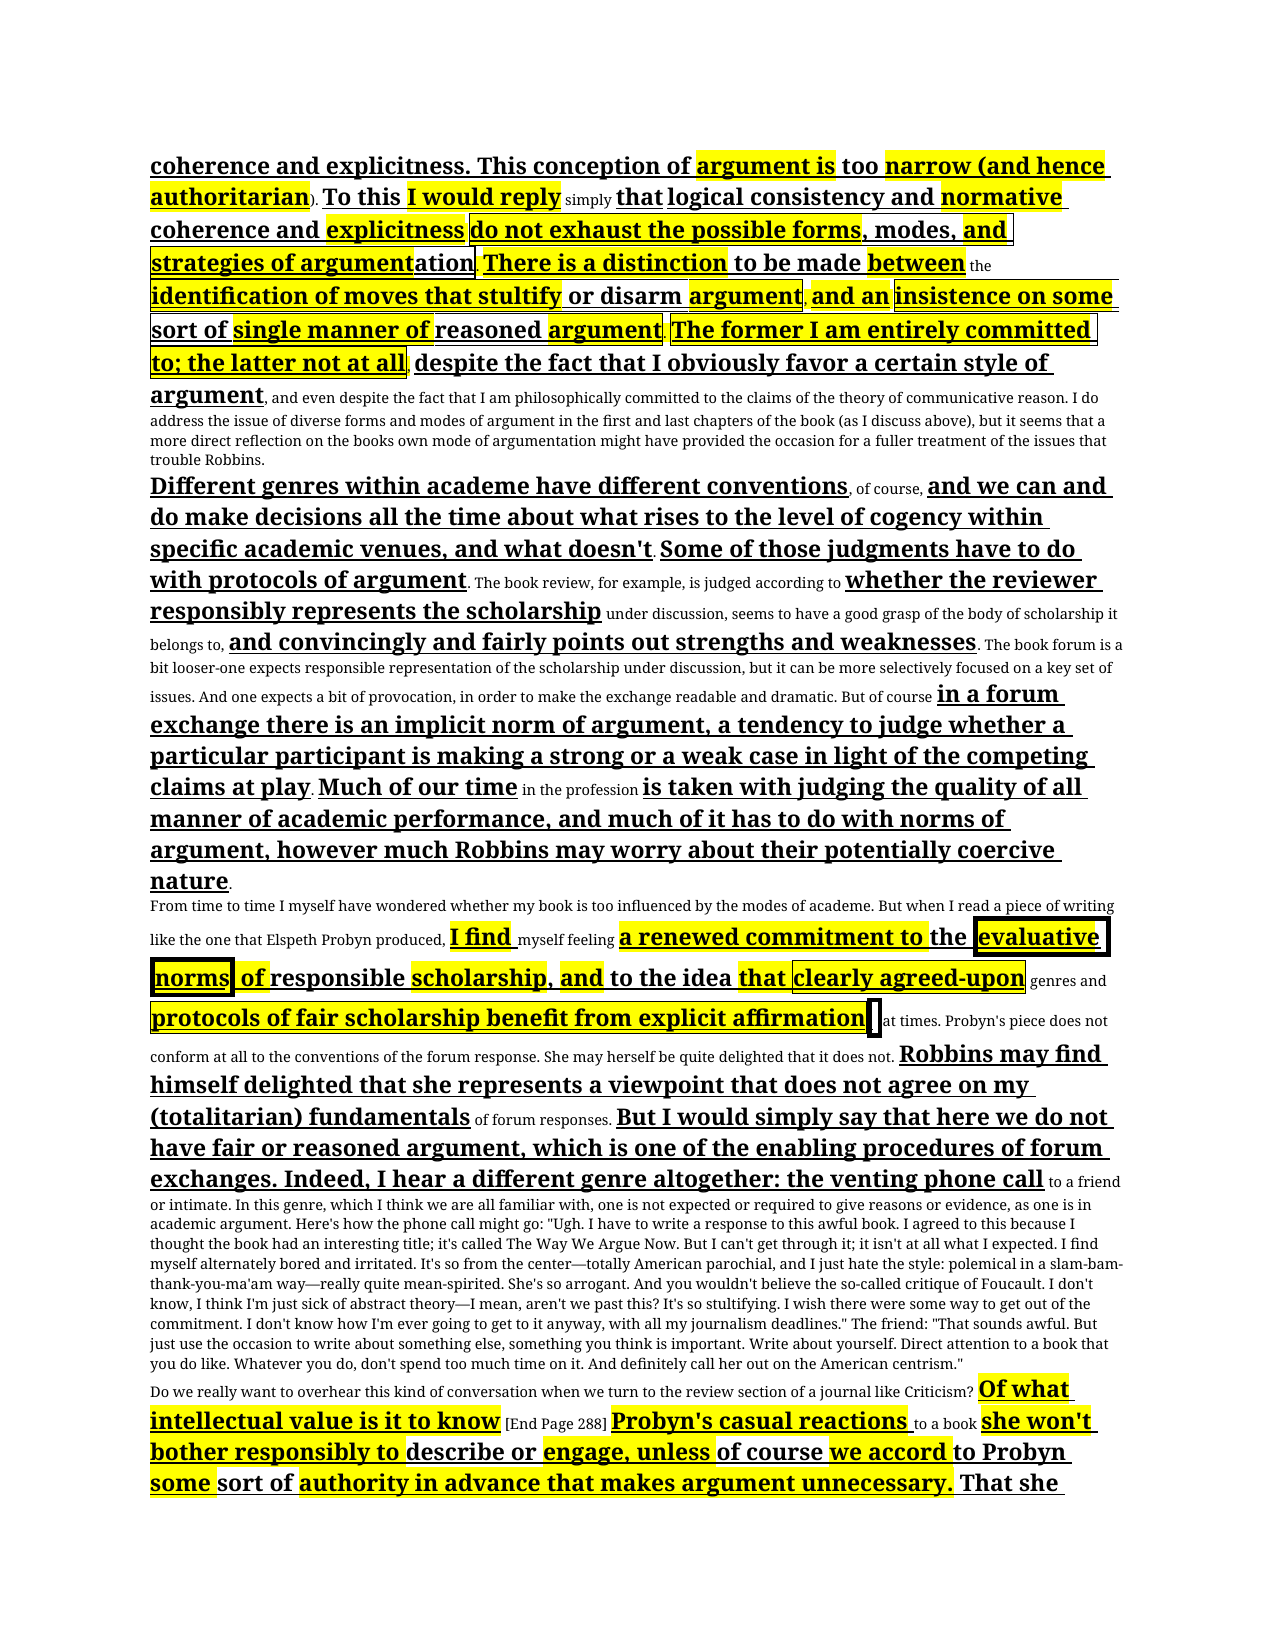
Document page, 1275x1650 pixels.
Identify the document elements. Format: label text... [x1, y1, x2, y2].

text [150, 1373, 1125, 1498]
text Different genres within academe have different conventions, of course, and we can and do make decisions all the time about what rises to the level of cogency within specific academic venues, and what doesn't. Some of those judgments have to do with protocols of argument. The book review, for example, is judged according to whether the reviewer responsibly represents the scholarship under discussion, seems to have a good grasp of the body of scholarship it belongs to, and convincingly and fairly points out strengths and weaknesses. The book forum is a bit looser-one expects responsible representation of the scholarship under discussion, but it can be more selectively focused on a key set of issues. And one expects a bit of provocation, in order to make the exchange readable and dramatic. But of course in a forum exchange there is an implicit norm of argument, a tendency to judge whether a particular participant is making a strong or a weak case in light of the competing claims at play. Much of our time in the profession is taken with judging the quality of all manner of academic performance, and much of it has to do with norms of argument, however much Robbins may worry about their potentially coercive nature. [150, 470, 1125, 896]
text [150, 150, 1125, 470]
text From time to time I myself have wondered whether my book is too influenced by the modes of academe. But when I read a piece of writing like the one that Elspeth Probyn produced, I find myself feeling a renewed commitment to the evaluative norms of responsible scholarship, and to the idea that clearly agreed-upon genres and protocols of fair scholarship benefit from explicit affirmation at times. Probyn's piece does not conform at all to the conventions of the forum response. She may herself be quite delighted that it does not. Robbins may find himself delighted that she represents a viewpoint that does not agree on my (totalitarian) fundamentals of forum responses. But I would simply say that here we do not have fair or reasoned argument, which is one of the enabling procedures of forum exchanges. Indeed, I hear a different genre altogether: the venting phone call to a friend or intimate. In this genre, which I think we are all familiar with, one is not expected or required to give reasons or evidence, as one is in academic argument. Here's how the phone call might go: "Ugh. I have to write a response to this awful book. I agreed to this because I thought the book had an interesting title; it's called The Way We Argue Now. But I can't get through it; it isn't at all what I expected. I find myself alternately bored and irritated. It's so from the center—totally American parochial, and I just hate the style: polemical in a slam-bam-thank-you-ma'am way—really quite mean-spirited. She's so arrogant. And you wouldn't believe the so-called critique of Foucault. I don't know, I think I'm just sick of abstract theory—I mean, aren't we past this? It's so stultifying. I wish there were some way to get out of the commitment. I don't know how I'm ever going to get to it anyway, with all my journalism deadlines." The friend: "That sounds awful. But just use the occasion to write about something else, something you think is important. Write about yourself. Direct attention to a book that you do like. Whatever you do, don't spend too much time on it. And definitely call her out on the American centrism." [150, 896, 1125, 1373]
